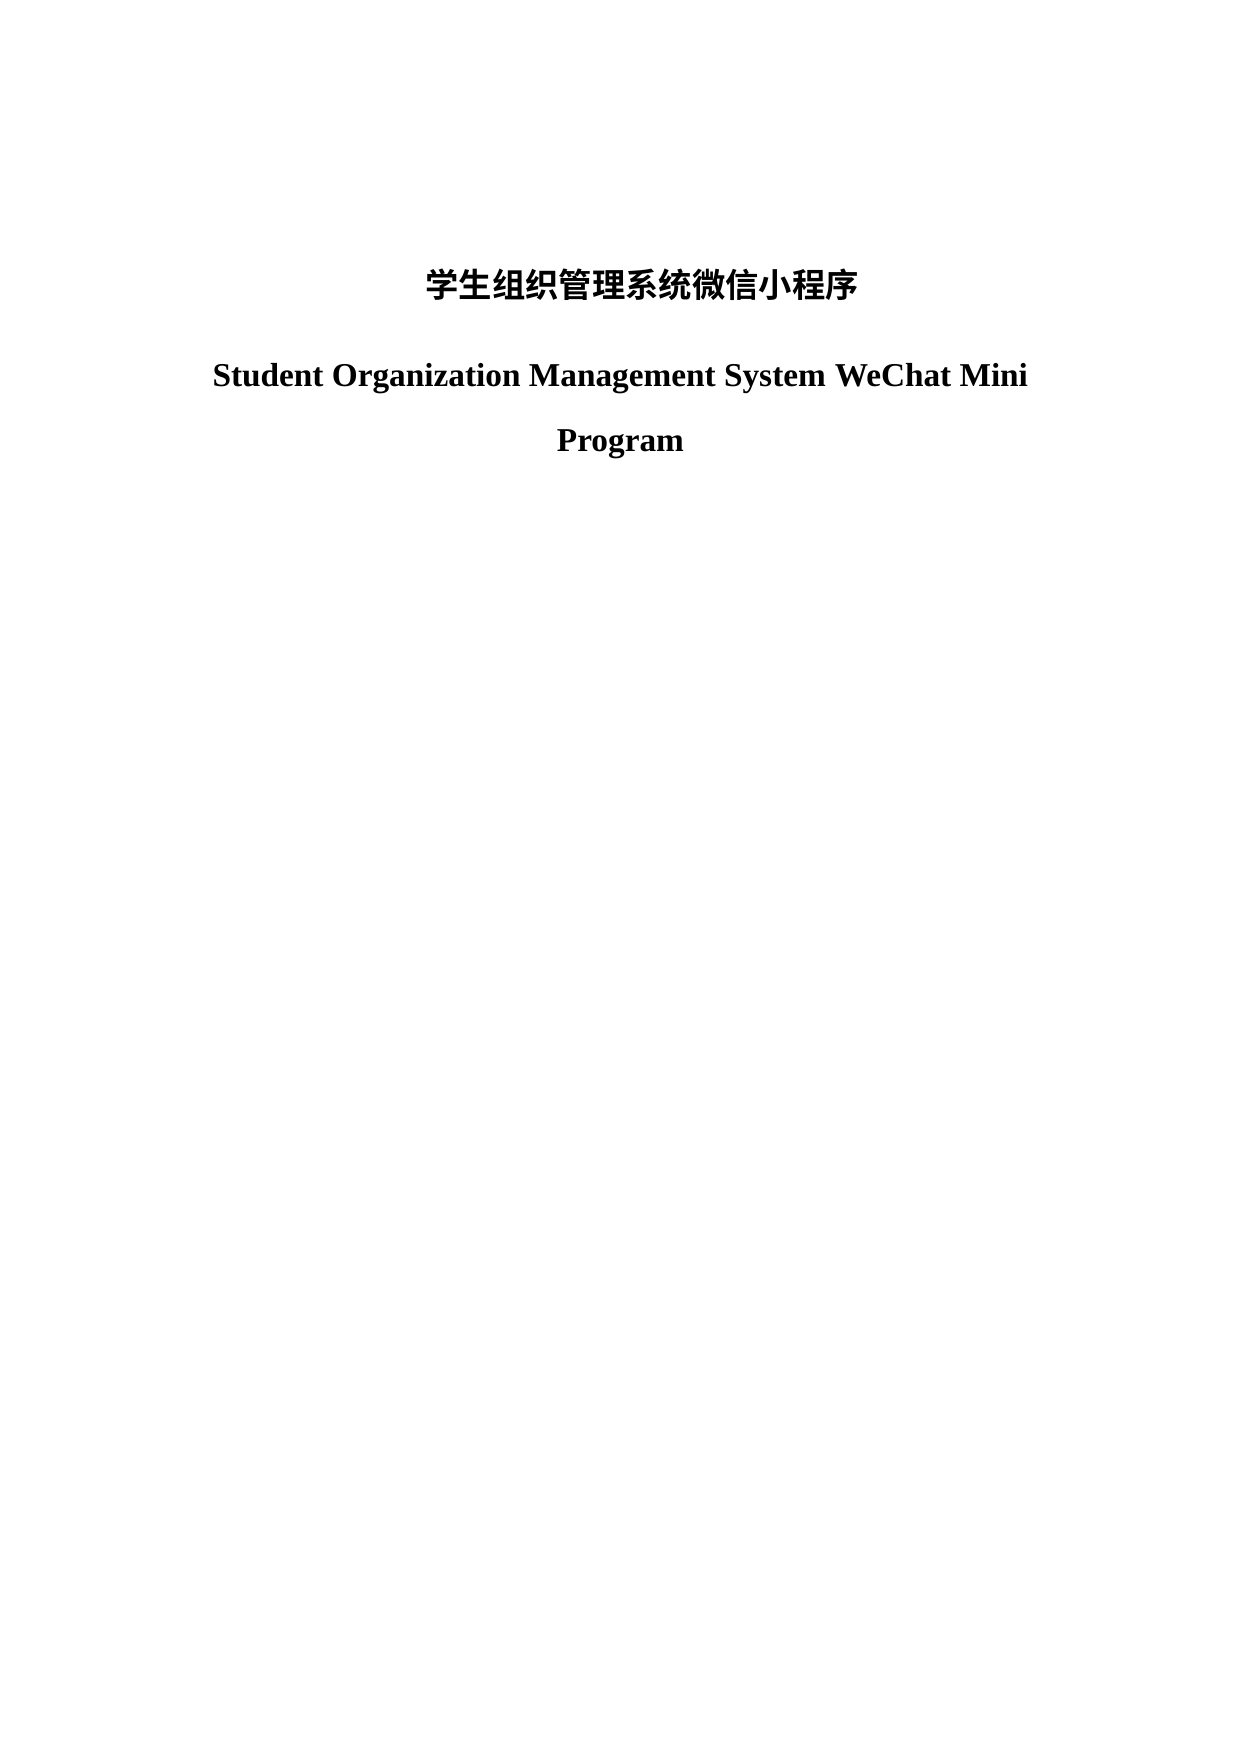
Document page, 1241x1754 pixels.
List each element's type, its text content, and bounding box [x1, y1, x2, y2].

title 学生组织管理系统微信小程序 [187, 252, 1053, 317]
title Student Organization Management System WeChat Mini Program [187, 342, 1053, 472]
